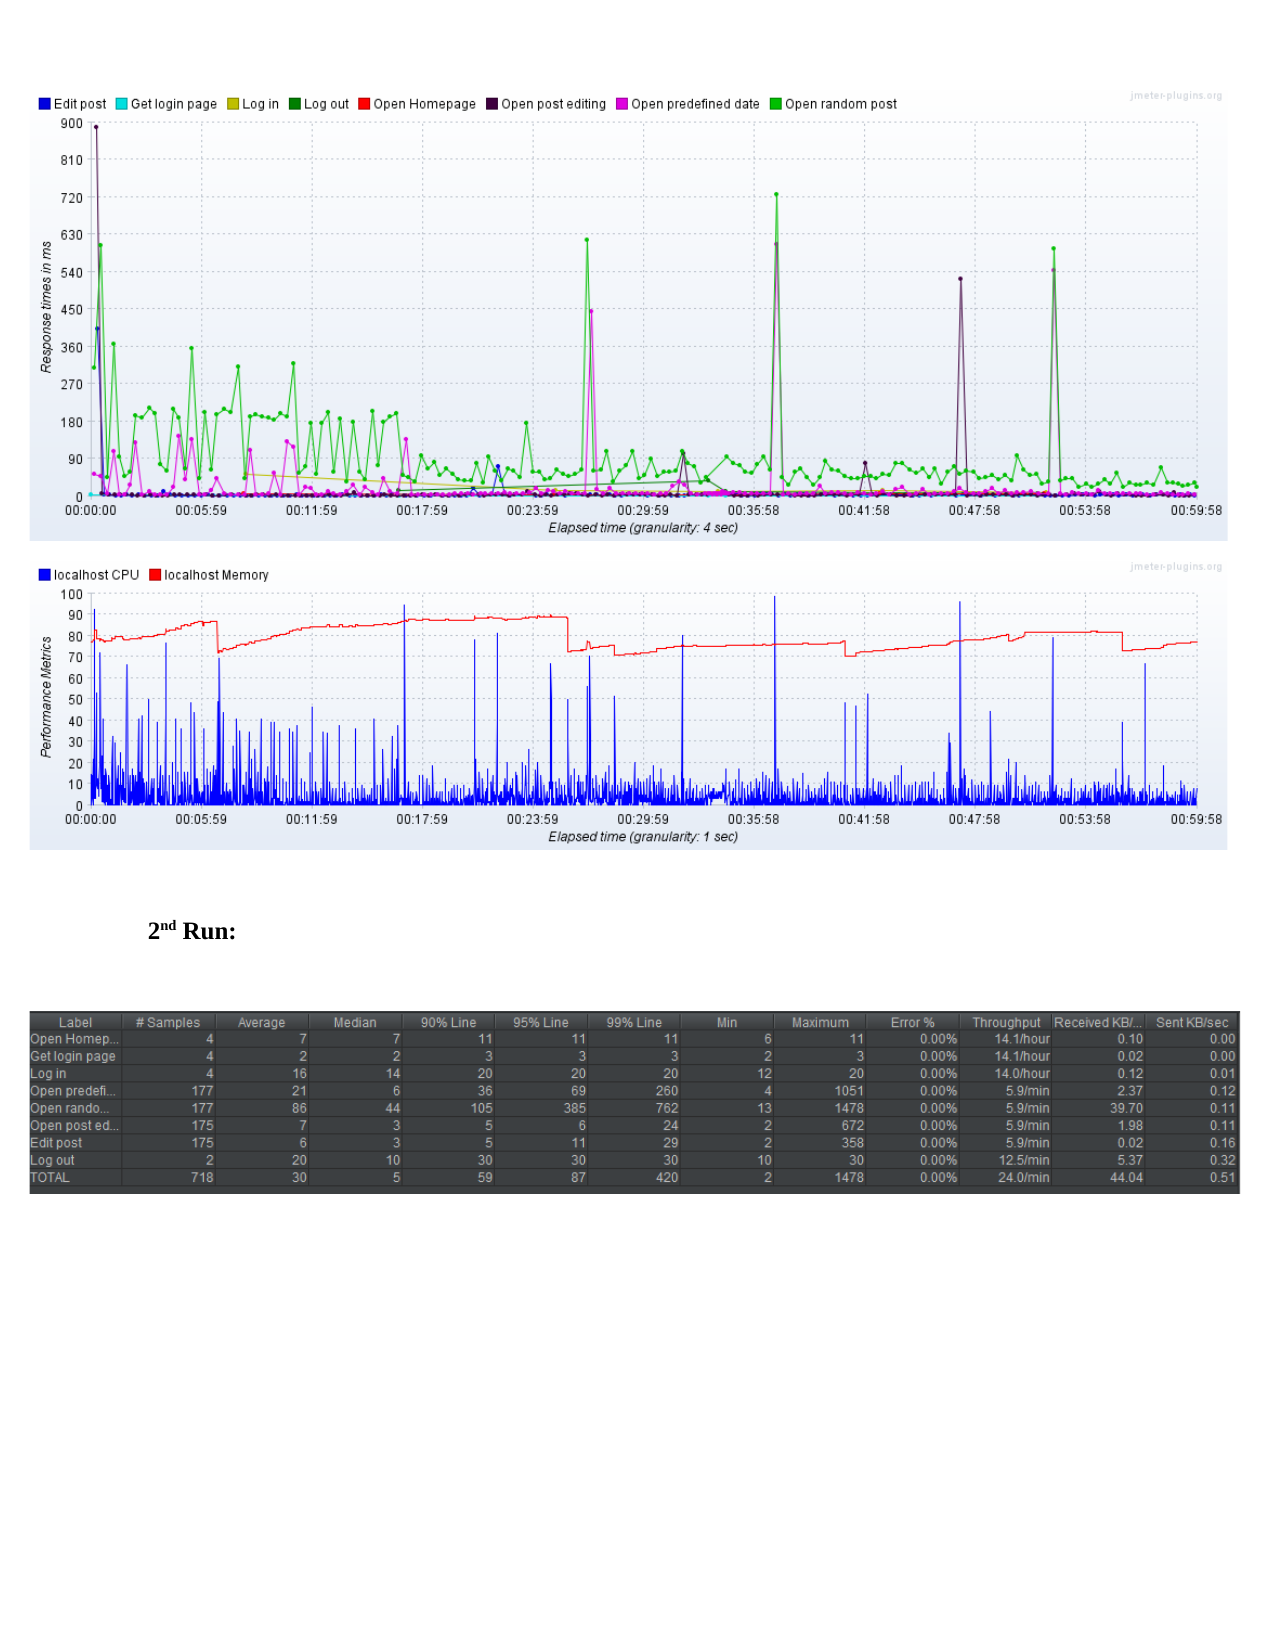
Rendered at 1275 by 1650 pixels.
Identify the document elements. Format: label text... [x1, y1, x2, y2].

picture [29, 560, 1228, 850]
text 2nd Run: [148, 916, 1186, 945]
picture [29, 88, 1228, 541]
picture [29, 1011, 1241, 1194]
